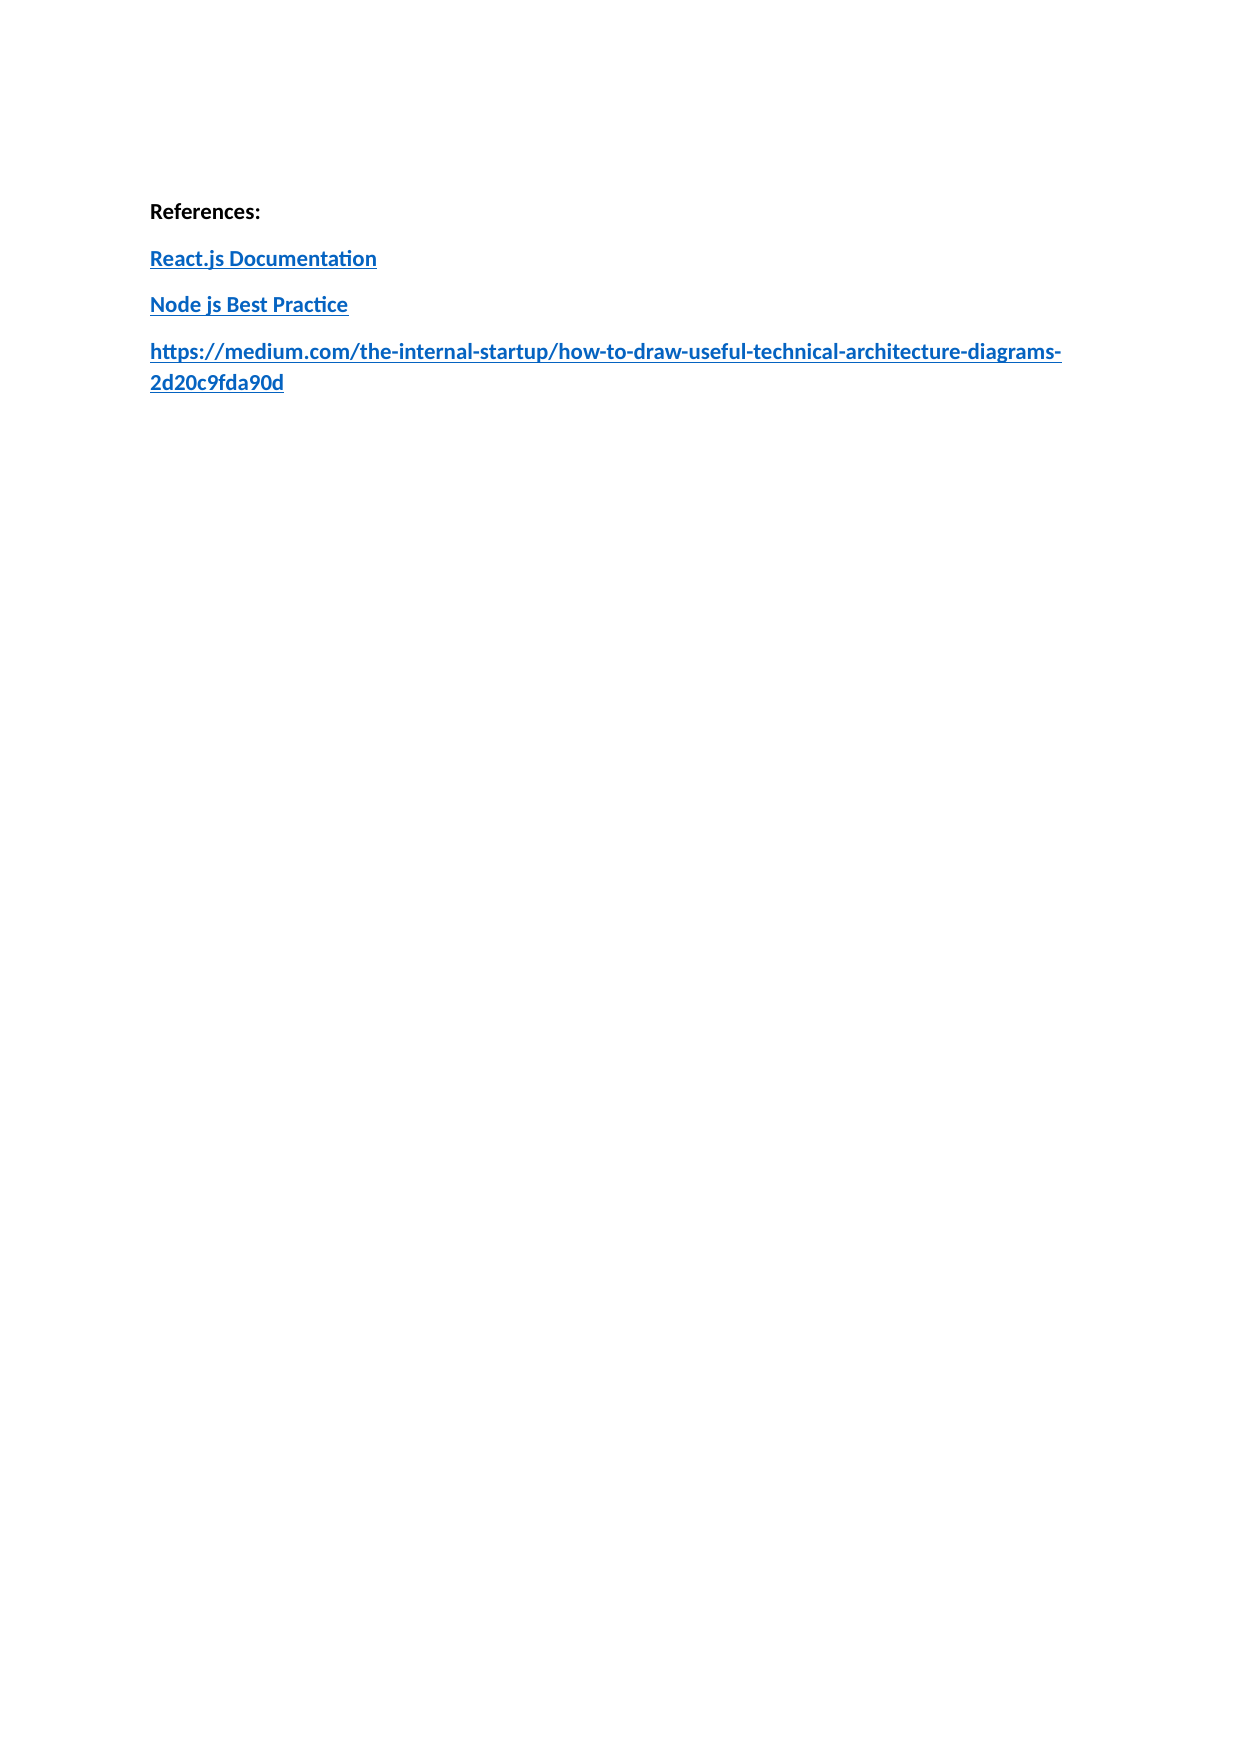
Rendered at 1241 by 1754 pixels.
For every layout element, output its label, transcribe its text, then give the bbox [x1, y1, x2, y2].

text Node js Best Practice [150, 291, 1090, 319]
text React.js Documentation [150, 244, 1090, 272]
text References: [150, 197, 1090, 225]
text https://medium.com/the-internal-startup/how-to-draw-useful-technical-architecture-diagrams-2d20c9fda90d [150, 337, 1090, 396]
